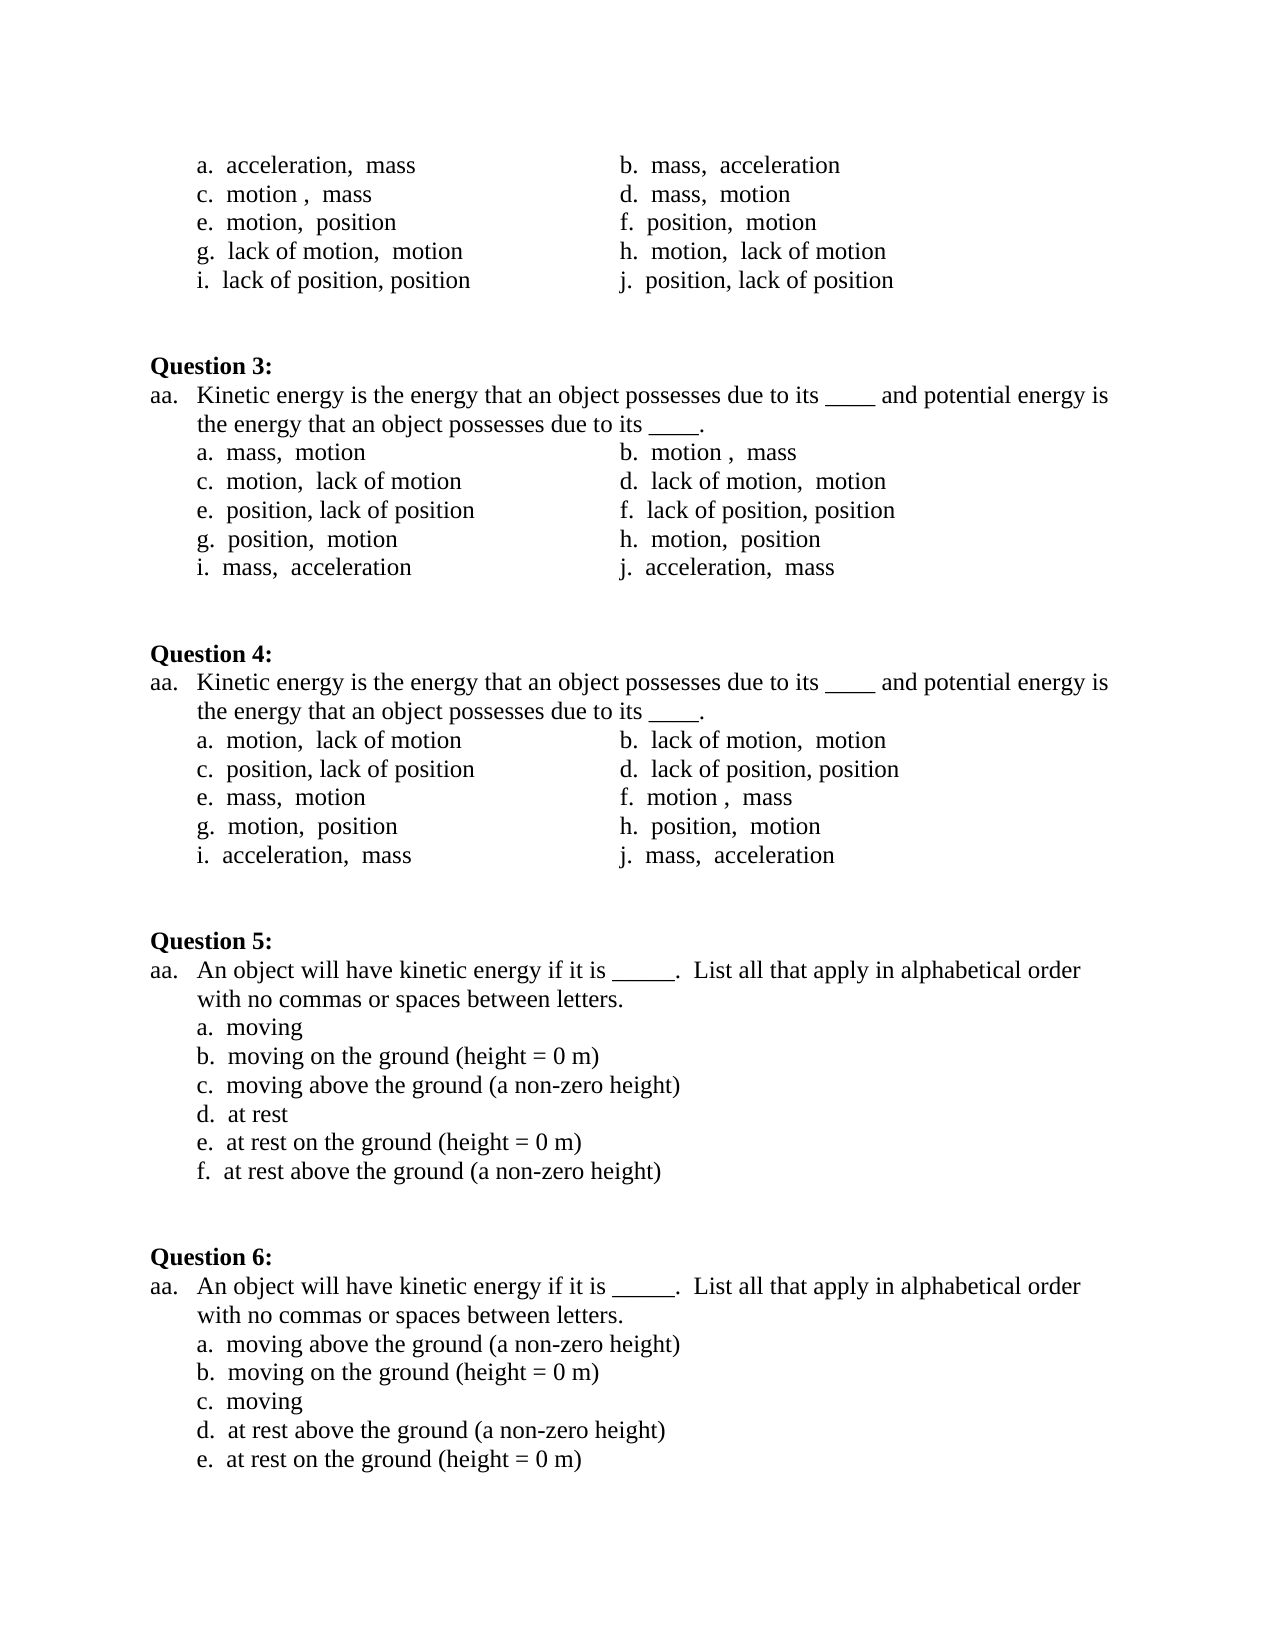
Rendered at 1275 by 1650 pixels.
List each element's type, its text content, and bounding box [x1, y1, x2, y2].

text Question 5: [150, 926, 1125, 955]
text e. motion, position f. position, motion [150, 207, 1125, 236]
text g. lack of motion, motion h. motion, lack of motion [150, 236, 1125, 265]
text d. at rest [150, 1099, 1125, 1127]
text a. moving above the ground (a non-zero height) [150, 1329, 1125, 1357]
text e. position, lack of position f. lack of position, position [150, 495, 1125, 524]
text d. at rest above the ground (a non-zero height) [150, 1415, 1125, 1444]
text i. lack of position, position j. position, lack of position [150, 265, 1125, 294]
text e. at rest on the ground (height = 0 m) [150, 1127, 1125, 1156]
text Question 6: [150, 1242, 1125, 1271]
text c. position, lack of position d. lack of position, position [150, 754, 1125, 782]
text g. motion, position h. position, motion [150, 811, 1125, 840]
text aa. An object will have kinetic energy if it is _____. List all that apply in alphabetical order with no commas or spaces between letters. [150, 955, 1125, 1012]
text a. acceleration, mass b. mass, acceleration [150, 150, 1125, 179]
text Question 4: [150, 639, 1125, 667]
text i. mass, acceleration j. acceleration, mass [150, 552, 1125, 581]
text Question 3: [150, 351, 1125, 380]
text e. at rest on the ground (height = 0 m) [150, 1444, 1125, 1472]
text a. moving [150, 1012, 1125, 1041]
text b. moving on the ground (height = 0 m) [150, 1041, 1125, 1070]
text e. mass, motion f. motion , mass [150, 782, 1125, 811]
text b. moving on the ground (height = 0 m) [150, 1357, 1125, 1386]
text a. motion, lack of motion b. lack of motion, motion [150, 725, 1125, 754]
text c. moving [150, 1386, 1125, 1415]
text c. motion , mass d. mass, motion [150, 179, 1125, 207]
text a. mass, motion b. motion , mass [150, 437, 1125, 466]
text c. moving above the ground (a non-zero height) [150, 1070, 1125, 1099]
text f. at rest above the ground (a non-zero height) [150, 1156, 1125, 1185]
text i. acceleration, mass j. mass, acceleration [150, 840, 1125, 869]
text c. motion, lack of motion d. lack of motion, motion [150, 466, 1125, 495]
text aa. An object will have kinetic energy if it is _____. List all that apply in alphabetical order with no commas or spaces between letters. [150, 1271, 1125, 1329]
text g. position, motion h. motion, position [150, 524, 1125, 552]
